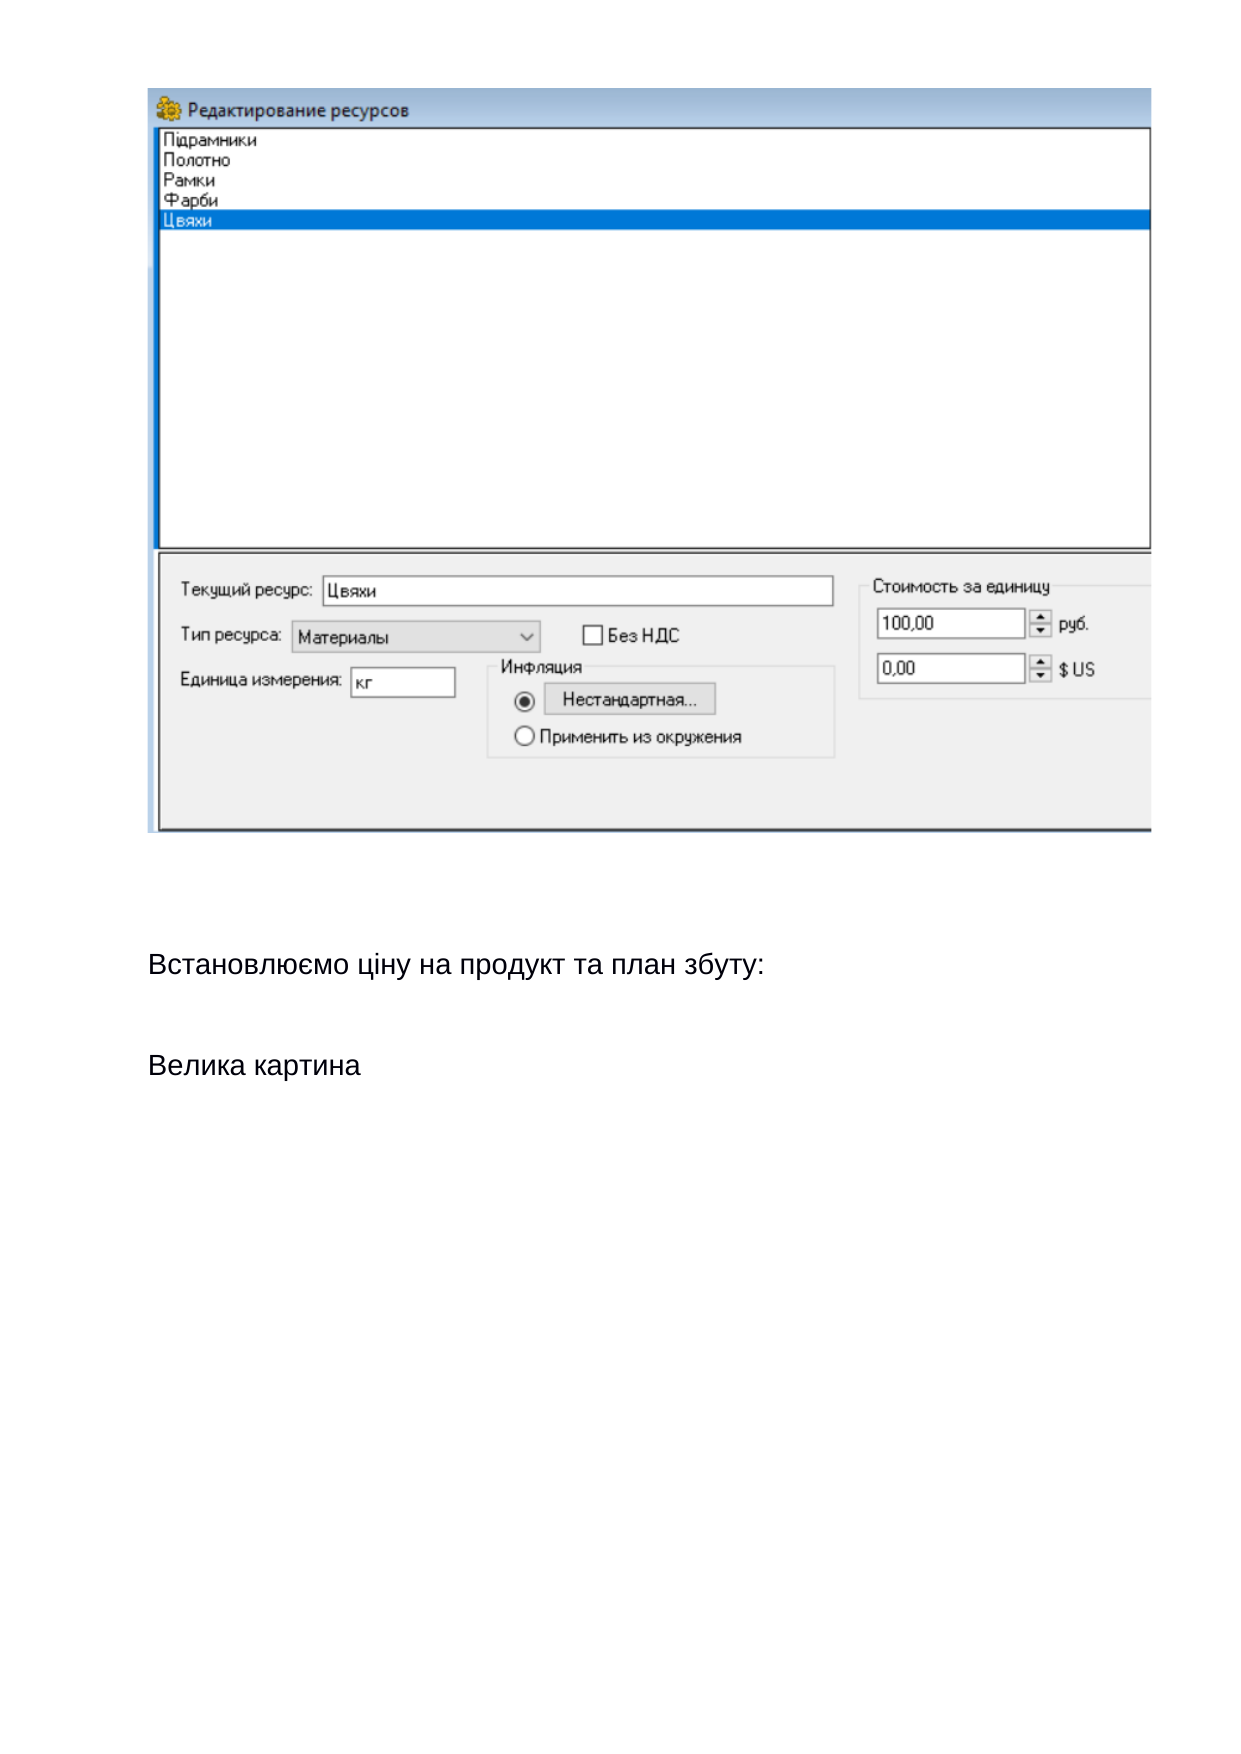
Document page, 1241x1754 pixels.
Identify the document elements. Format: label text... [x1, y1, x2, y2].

picture [147, 88, 1152, 833]
text Встановлюємо ціну на продукт та план збуту: [148, 947, 1152, 981]
text Велика картина [148, 1048, 1152, 1081]
